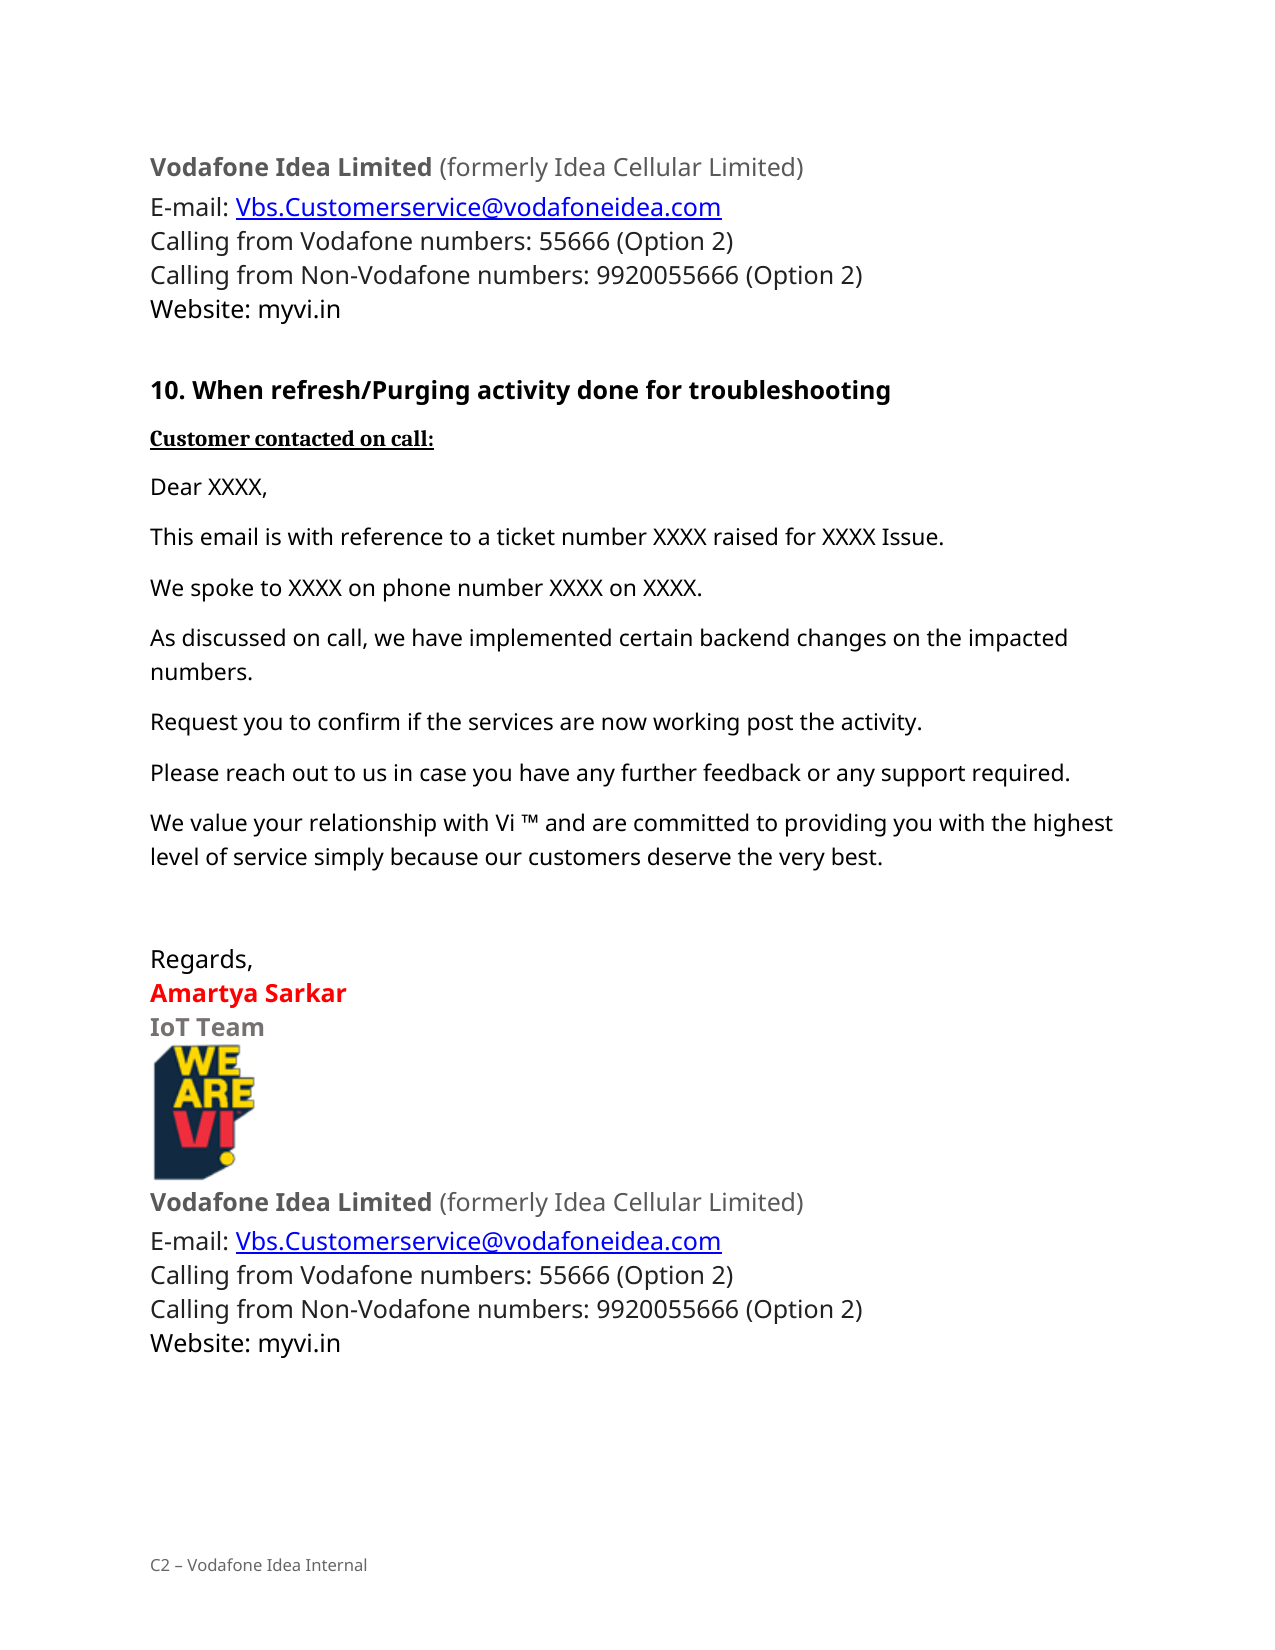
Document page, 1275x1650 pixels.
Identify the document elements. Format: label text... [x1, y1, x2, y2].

text Please reach out to us in case you have any further feedback or any support required. [150, 757, 1125, 788]
picture [150, 1043, 258, 1185]
text Calling from Vodafone numbers: 55666 (Option 2) [150, 1258, 1125, 1292]
text Calling from Non-Vodafone numbers: 9920055666 (Option 2) [150, 257, 1125, 291]
text We spoke to XXXX on phone number XXXX on XXXX. [150, 572, 1125, 603]
text We value your relationship with Vi ™ and are committed to providing you with the highest level of service simply because our customers deserve the very best. [150, 807, 1125, 872]
text Calling from Non-Vodafone numbers: 9920055666 (Option 2) [150, 1292, 1125, 1326]
text Vodafone Idea Limited (formerly Idea Cellular Limited) [150, 1184, 1125, 1218]
text 10. When refresh/Purging activity done for troubleshooting [150, 372, 1125, 406]
text Customer contacted on call: [150, 426, 1125, 452]
text Request you to confirm if the services are now working post the activity. [150, 706, 1125, 737]
text Calling from Vodafone numbers: 55666 (Option 2) [150, 223, 1125, 257]
text Amartya Sarkar [150, 976, 1125, 1010]
text E-mail: Vbs.Customerservice@vodafoneidea.com [150, 189, 1125, 223]
text IoT Team [150, 1010, 1125, 1044]
text Vodafone Idea Limited (formerly Idea Cellular Limited) [150, 150, 1125, 184]
text Website: myvi.in [150, 1326, 1125, 1360]
text Dear XXXX, [150, 471, 1125, 502]
text Website: myvi.in [150, 291, 1125, 325]
text Regards, [150, 942, 1125, 976]
text As discussed on call, we have implemented certain backend changes on the impacted numbers. [150, 622, 1125, 687]
text E-mail: Vbs.Customerservice@vodafoneidea.com [150, 1224, 1125, 1258]
text This email is with reference to a ticket number XXXX raised for XXXX Issue. [150, 521, 1125, 552]
